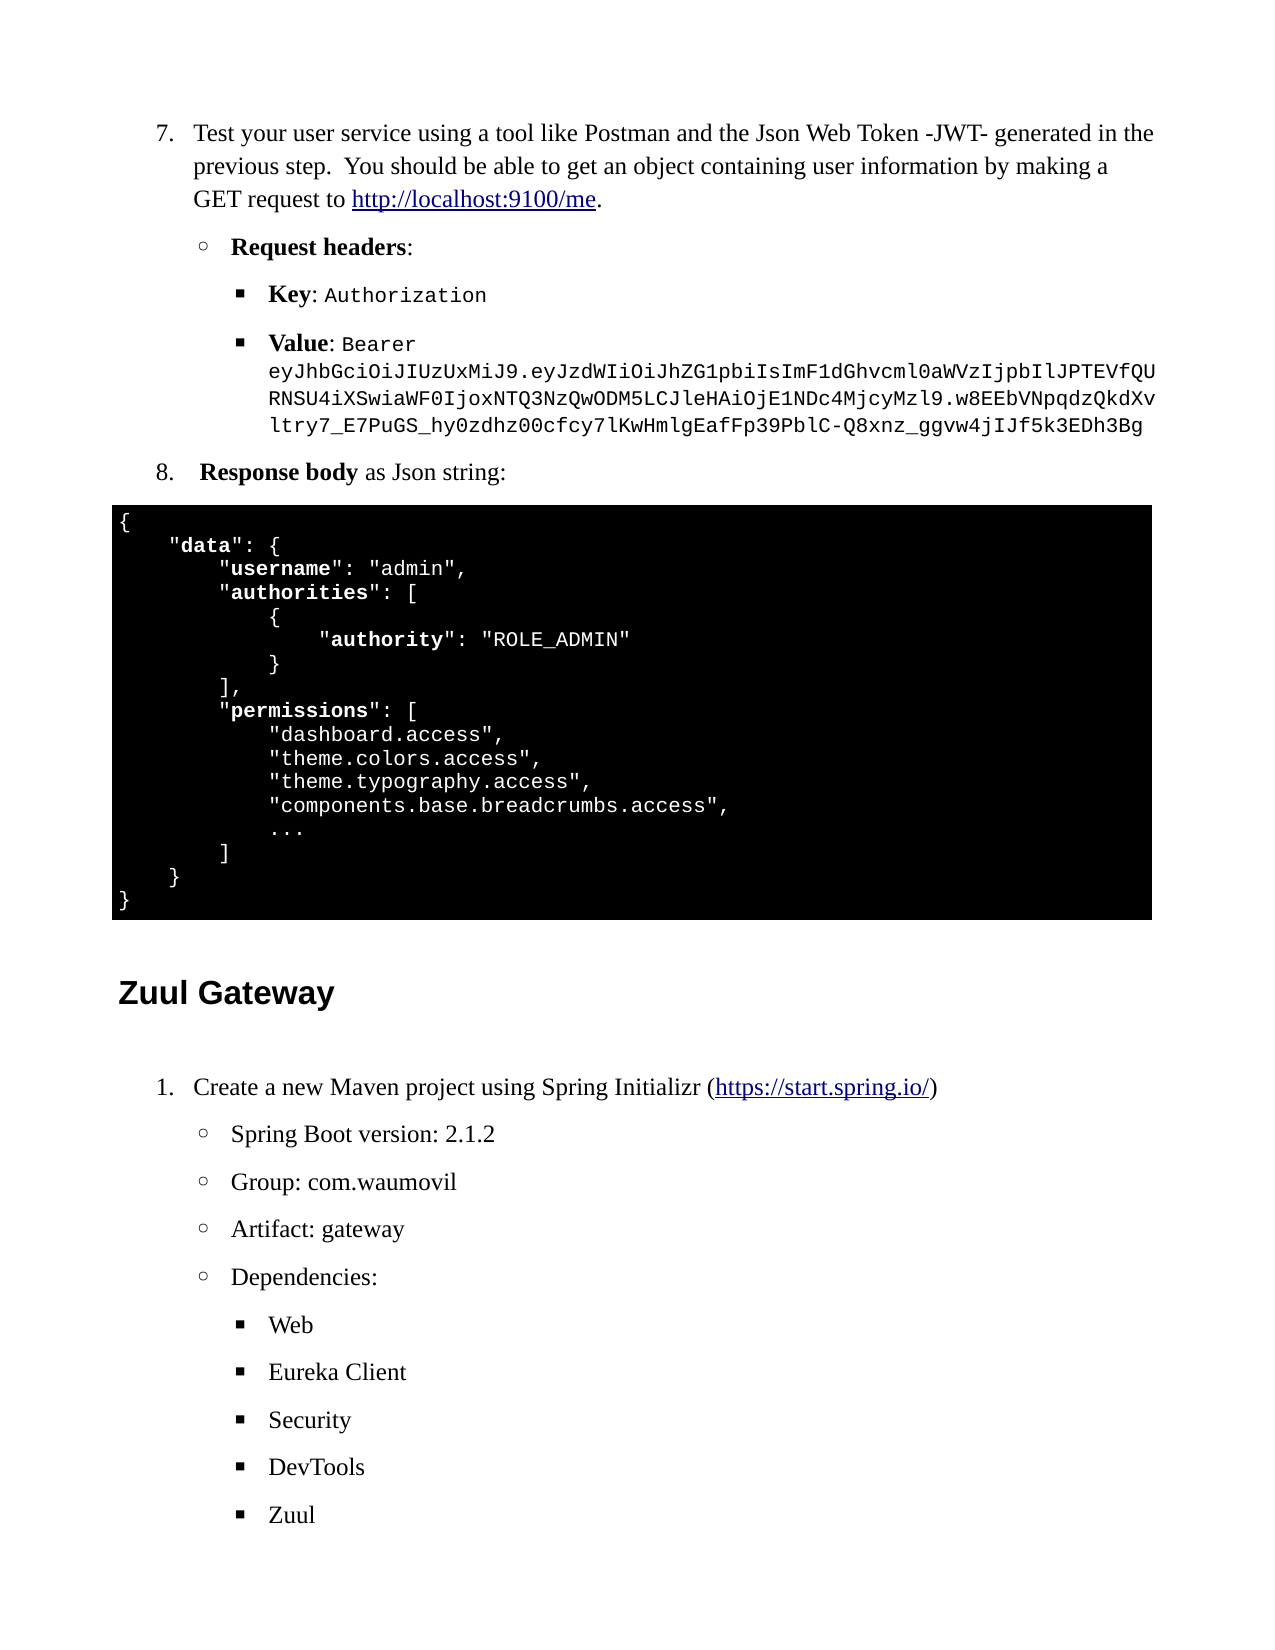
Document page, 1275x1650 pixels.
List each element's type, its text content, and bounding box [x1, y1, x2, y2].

list Key: Authorization [231, 279, 1157, 309]
list Zuul [231, 1500, 1157, 1529]
list Response body as Json string: [156, 457, 1157, 486]
list Request headers: [193, 232, 1157, 261]
list DevTools [231, 1452, 1157, 1481]
list Dependencies: [193, 1262, 1157, 1291]
list Security [231, 1405, 1157, 1434]
list Group: com.waumovil [193, 1167, 1157, 1196]
list Test your user service using a tool like Postman and the Json Web Token -JWT- generated in the previous step. You should be able to get an object containing user information by making a GET request to http://localhost:9100/me. [156, 118, 1157, 213]
list Create a new Maven project using Spring Initializr (https://start.spring.io/) [156, 1072, 1157, 1100]
table_header { "data": { "username": "admin", "authorities": [ { "authority": "ROLE_ADMIN" } ], "permissions": [ "dashboard.access", "theme.colors.access", "theme.typography.access", "components.base.breadcrumbs.access", ... ] } } [113, 506, 1151, 919]
list Web [231, 1310, 1157, 1338]
list Value: Bearer eyJhbGciOiJIUzUxMiJ9.eyJzdWIiOiJhZG1pbiIsImF1dGhvcml0aWVzIjpbIlJPTEVfQURNSU4iXSwiaWF0IjoxNTQ3NzQwODM5LCJleHAiOjE1NDc4MjcyMzl9.w8EEbVNpqdzQkdXvltry7_E7PuGS_hy0zdhz00cfcy7lKwHmlgEafFp39PblC-Q8xnz_ggvw4jIJf5k3EDh3Bg [231, 328, 1157, 439]
list Spring Boot version: 2.1.2 [193, 1119, 1157, 1148]
subtitle Zuul Gateway [118, 973, 1157, 1012]
list Eureka Client [231, 1357, 1157, 1386]
list Artifact: gateway [193, 1214, 1157, 1243]
